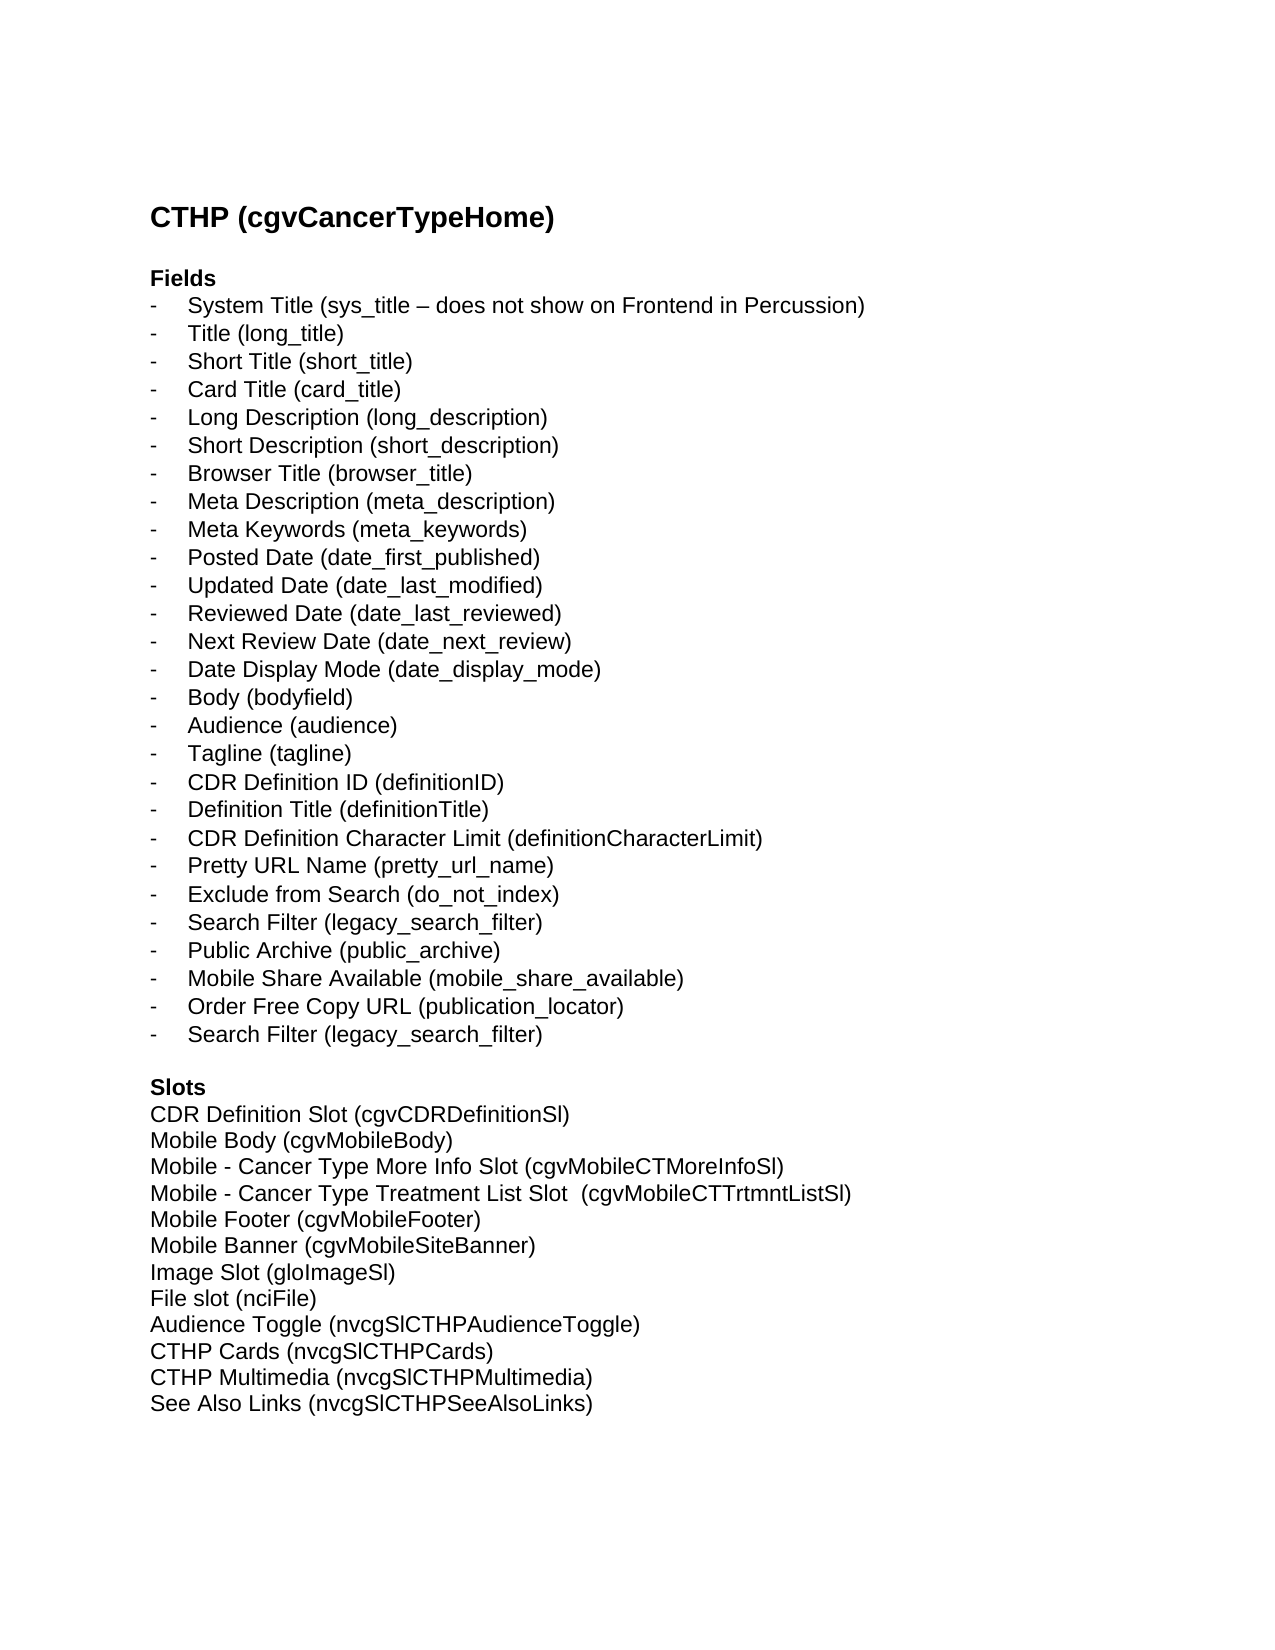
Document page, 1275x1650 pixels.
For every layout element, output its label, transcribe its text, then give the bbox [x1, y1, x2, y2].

list System Title (sys_title – does not show on Frontend in Percussion) [150, 291, 1125, 319]
list Meta Description (meta_description) [150, 487, 1125, 515]
text Slots [150, 1074, 1125, 1101]
list Title (long_title) [150, 319, 1125, 347]
list Body (bodyfield) [150, 683, 1125, 712]
list Posted Date (date_first_published) [150, 543, 1125, 571]
text File slot (nciFile) [150, 1285, 1125, 1311]
list Short Title (short_title) [150, 347, 1125, 375]
text Mobile - Cancer Type More Info Slot (cgvMobileCTMoreInfoSl) [150, 1153, 1125, 1179]
list Short Description (short_description) [150, 431, 1125, 459]
list CDR Definition ID (definitionID) [150, 768, 1125, 796]
text Mobile Banner (cgvMobileSiteBanner) [150, 1232, 1125, 1259]
list Meta Keywords (meta_keywords) [150, 515, 1125, 543]
list Search Filter (legacy_search_filter) [150, 1020, 1125, 1048]
list Card Title (card_title) [150, 375, 1125, 403]
subtitle CTHP (cgvCancerTypeHome) [150, 200, 1125, 233]
list Audience (audience) [150, 712, 1125, 739]
list Reviewed Date (date_last_reviewed) [150, 599, 1125, 627]
text Mobile Footer (cgvMobileFooter) [150, 1206, 1125, 1232]
text Audience Toggle (nvcgSlCTHPAudienceToggle) [150, 1311, 1125, 1338]
text Image Slot (gloImageSl) [150, 1259, 1125, 1285]
list Date Display Mode (date_display_mode) [150, 656, 1125, 683]
text CDR Definition Slot (cgvCDRDefinitionSl) [150, 1101, 1125, 1127]
text Mobile Body (cgvMobileBody) [150, 1127, 1125, 1153]
text See Also Links (nvcgSlCTHPSeeAlsoLinks) [150, 1390, 1125, 1417]
list Mobile Share Available (mobile_share_available) [150, 964, 1125, 992]
list Pretty URL Name (pretty_url_name) [150, 852, 1125, 880]
text CTHP Cards (nvcgSlCTHPCards) [150, 1338, 1125, 1364]
text Mobile - Cancer Type Treatment List Slot (cgvMobileCTTrtmntListSl) [150, 1179, 1125, 1206]
text Fields [150, 265, 1125, 291]
list Definition Title (definitionTitle) [150, 796, 1125, 824]
list Browser Title (browser_title) [150, 459, 1125, 487]
list Order Free Copy URL (publication_locator) [150, 992, 1125, 1020]
list Long Description (long_description) [150, 403, 1125, 431]
list Tagline (tagline) [150, 739, 1125, 768]
list Search Filter (legacy_search_filter) [150, 908, 1125, 936]
list Updated Date (date_last_modified) [150, 571, 1125, 599]
list Exclude from Search (do_not_index) [150, 880, 1125, 908]
list CDR Definition Character Limit (definitionCharacterLimit) [150, 824, 1125, 852]
text CTHP Multimedia (nvcgSlCTHPMultimedia) [150, 1364, 1125, 1390]
list Public Archive (public_archive) [150, 936, 1125, 964]
list Next Review Date (date_next_review) [150, 627, 1125, 656]
